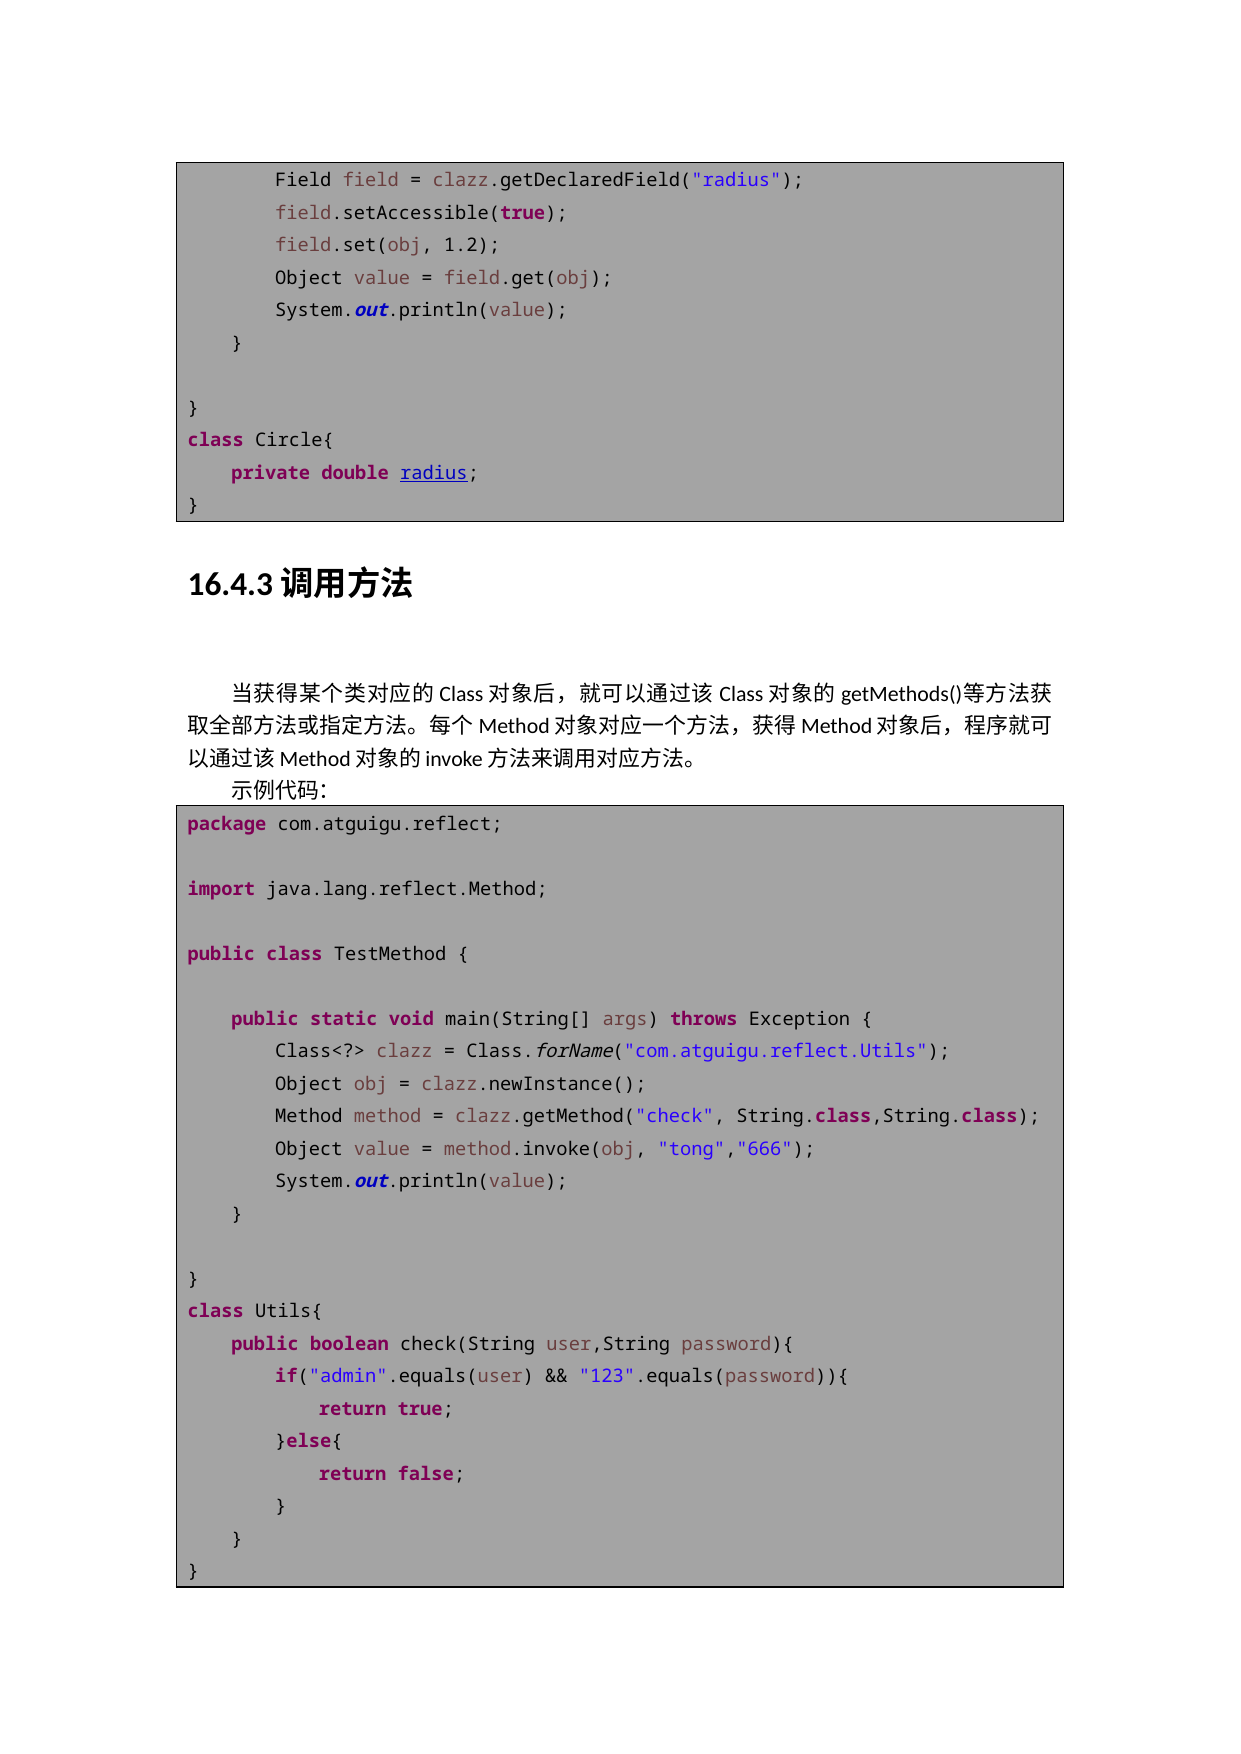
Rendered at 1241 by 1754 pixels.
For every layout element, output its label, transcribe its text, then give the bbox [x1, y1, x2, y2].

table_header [177, 163, 1063, 521]
subtitle 16.4.3 调用方法 [187, 549, 1053, 614]
list 示例代码： [187, 773, 1053, 805]
list 当获得某个类对应的Class对象后，就可以通过该Class对象的getMethods()等方法获取全部方法或指定方法。每个Method对象对应一个方法，获得Method对象后，程序就可以通过该Method对象的invoke方法来调用对应方法。 [187, 675, 1053, 773]
table_header package com.atguigu.reflect; import java.lang.reflect.Method; public class TestMethod { public static void main(String[] args) throws Exception { Class<?> clazz = Class.forName("com.atguigu.reflect.Utils"); Object obj = clazz.newInstance(); Method method = clazz.getMethod("check", String.class,String.class); Object value = method.invoke(obj, "tong","666"); System.out.println(value); } } class Utils{ public boolean check(String user,String password){ if("admin".equals(user) && "123".equals(password)){ return true; }else{ return false; } } } [177, 806, 1063, 1586]
